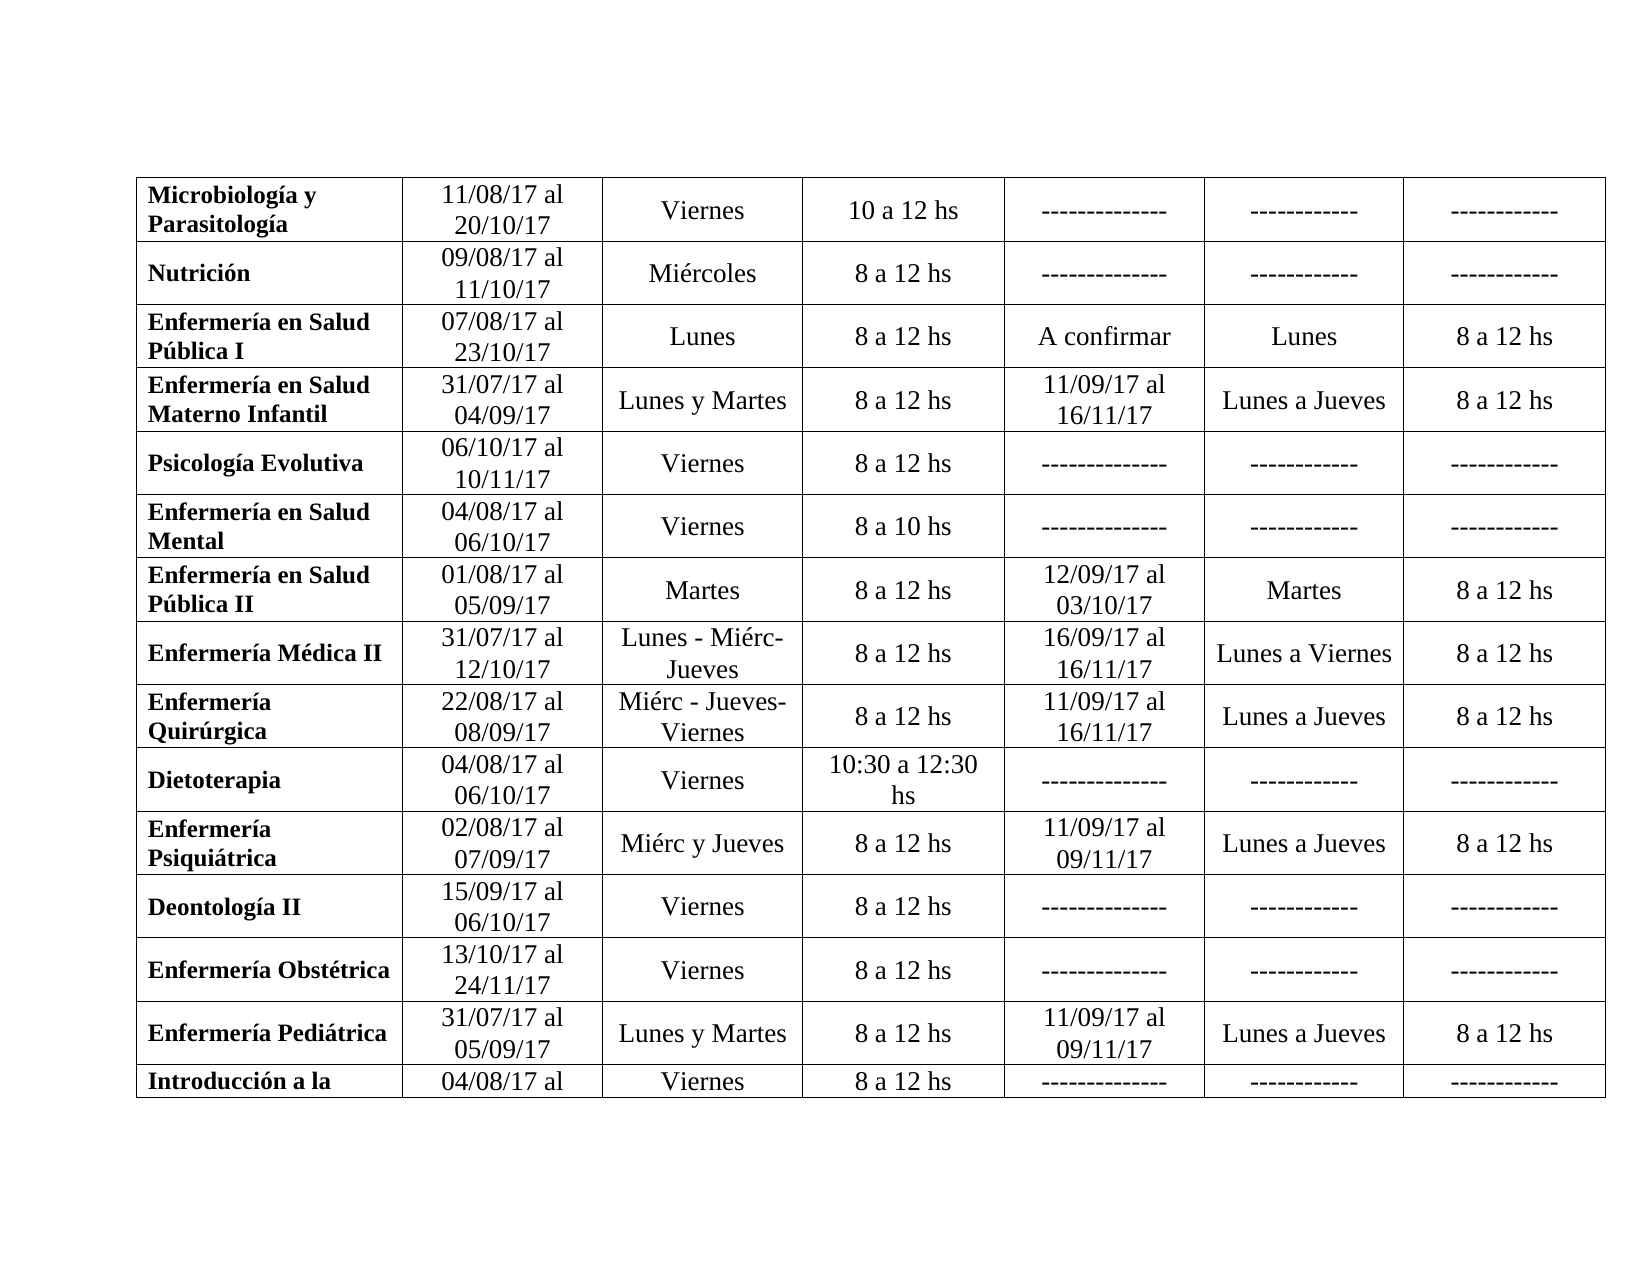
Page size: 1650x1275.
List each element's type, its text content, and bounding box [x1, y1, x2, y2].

table_cell ------------ [1205, 495, 1403, 557]
table_cell 06/10/17 al 10/11/17 [403, 432, 602, 494]
table_cell 11/09/17 al 16/11/17 [1005, 685, 1204, 747]
table_cell 04/08/17 al 06/10/17 [403, 495, 602, 557]
table_cell 22/08/17 al 08/09/17 [403, 685, 602, 747]
table_cell 8 a 12 hs [803, 558, 1004, 621]
table_cell Miérc y Jueves [603, 812, 802, 874]
table_cell -------------- [1005, 432, 1204, 494]
table_cell 8 a 12 hs [1404, 622, 1605, 684]
table_cell 8 a 12 hs [803, 812, 1004, 874]
table_cell Enfermería Médica II [137, 622, 402, 684]
table_cell 31/07/17 al 04/09/17 [403, 368, 602, 431]
table_cell Enfermería Obstétrica [137, 938, 402, 1001]
table_cell ------------ [1205, 748, 1403, 811]
table_cell ------------ [1404, 495, 1605, 557]
table_cell Deontología II [137, 875, 402, 937]
table_cell -------------- [1005, 938, 1204, 1001]
table_cell ------------ [1404, 938, 1605, 1001]
table_cell 8 a 12 hs [803, 1065, 1004, 1097]
table_cell ------------ [1205, 938, 1403, 1001]
table_cell 07/08/17 al 23/10/17 [403, 305, 602, 367]
table_cell Enfermería en Salud Materno Infantil [137, 368, 402, 431]
table_cell Lunes a Jueves [1205, 1002, 1403, 1064]
table_cell Enfermería Psiquiátrica [137, 812, 402, 874]
table_cell Lunes a Jueves [1205, 368, 1403, 431]
table_cell 8 a 12 hs [1404, 558, 1605, 621]
table_cell -------------- [1005, 495, 1204, 557]
table_cell 8 a 12 hs [803, 622, 1004, 684]
table_cell 8 a 12 hs [1404, 305, 1605, 367]
table_cell 8 a 12 hs [803, 432, 1004, 494]
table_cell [137, 1065, 402, 1097]
table_cell 8 a 10 hs [803, 495, 1004, 557]
table_cell ------------ [1205, 242, 1403, 304]
table_cell 8 a 12 hs [803, 368, 1004, 431]
table_cell 01/08/17 al 05/09/17 [403, 558, 602, 621]
table_cell Miércoles [603, 242, 802, 304]
table_cell Viernes [603, 1065, 802, 1097]
table_cell 31/07/17 al 05/09/17 [403, 1002, 602, 1064]
table_cell 8 a 12 hs [1404, 685, 1605, 747]
table_cell 31/07/17 al 12/10/17 [403, 622, 602, 684]
table_cell Viernes [603, 748, 802, 811]
table_cell ------------ [1404, 875, 1605, 937]
table_cell Enfermería Pediátrica [137, 1002, 402, 1064]
table_cell A confirmar [1005, 305, 1204, 367]
table_cell 09/08/17 al 11/10/17 [403, 242, 602, 304]
table_cell -------------- [1005, 1065, 1204, 1097]
table_cell -------------- [1005, 242, 1204, 304]
table_cell Martes [1205, 558, 1403, 621]
table_cell Viernes [603, 938, 802, 1001]
table_cell ------------ [1404, 178, 1605, 241]
table_cell Lunes [1205, 305, 1403, 367]
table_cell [403, 1065, 602, 1097]
table_cell Viernes [603, 875, 802, 937]
table_cell 8 a 12 hs [803, 242, 1004, 304]
table_cell -------------- [1005, 748, 1204, 811]
table_cell Enfermería Quirúrgica [137, 685, 402, 747]
table_cell Viernes [603, 432, 802, 494]
table_cell ------------ [1404, 1065, 1605, 1097]
table_cell 11/09/17 al 09/11/17 [1005, 812, 1204, 874]
table_cell Martes [603, 558, 802, 621]
table_cell 10:30 a 12:30 hs [803, 748, 1004, 811]
table_cell 13/10/17 al 24/11/17 [403, 938, 602, 1001]
table_cell 12/09/17 al 03/10/17 [1005, 558, 1204, 621]
table_cell 8 a 12 hs [803, 938, 1004, 1001]
table_cell 10 a 12 hs [803, 178, 1004, 241]
table_cell 8 a 12 hs [803, 305, 1004, 367]
table_cell 8 a 12 hs [1404, 368, 1605, 431]
table_cell Nutrición [137, 242, 402, 304]
table_cell 11/09/17 al 09/11/17 [1005, 1002, 1204, 1064]
table_cell ------------ [1205, 432, 1403, 494]
table_cell Lunes y Martes [603, 1002, 802, 1064]
table_cell ------------ [1205, 875, 1403, 937]
table_cell Psicología Evolutiva [137, 432, 402, 494]
table_cell Lunes a Jueves [1205, 685, 1403, 747]
table_cell Lunes [603, 305, 802, 367]
table_cell Lunes a Viernes [1205, 622, 1403, 684]
table_cell Microbiología y Parasitología [137, 178, 402, 241]
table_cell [403, 178, 602, 241]
table_cell 16/09/17 al 16/11/17 [1005, 622, 1204, 684]
table_cell 8 a 12 hs [803, 685, 1004, 747]
table_cell Enfermería en Salud Mental [137, 495, 402, 557]
table_cell -------------- [1005, 875, 1204, 937]
table_cell ------------ [1404, 242, 1605, 304]
table_cell ------------ [1205, 1065, 1403, 1097]
table_cell Lunes a Jueves [1205, 812, 1403, 874]
table_cell 8 a 12 hs [803, 875, 1004, 937]
table_cell Lunes - Miérc-Jueves [603, 622, 802, 684]
table_cell Enfermería en Salud Pública II [137, 558, 402, 621]
table_cell Miérc - Jueves-Viernes [603, 685, 802, 747]
table_cell 8 a 12 hs [1404, 1002, 1605, 1064]
table_cell Lunes y Martes [603, 368, 802, 431]
table_cell 8 a 12 hs [803, 1002, 1004, 1064]
table_cell ------------ [1404, 432, 1605, 494]
table_cell -------------- [1005, 178, 1204, 241]
table_cell ------------ [1404, 748, 1605, 811]
table_cell 8 a 12 hs [1404, 812, 1605, 874]
table_cell 04/08/17 al 06/10/17 [403, 748, 602, 811]
table_cell 15/09/17 al 06/10/17 [403, 875, 602, 937]
table_cell 11/09/17 al 16/11/17 [1005, 368, 1204, 431]
table_cell Enfermería en Salud Pública I [137, 305, 402, 367]
table_cell ------------ [1205, 178, 1403, 241]
table_cell Viernes [603, 178, 802, 241]
table_cell Dietoterapia [137, 748, 402, 811]
table_cell Viernes [603, 495, 802, 557]
table_cell 02/08/17 al 07/09/17 [403, 812, 602, 874]
